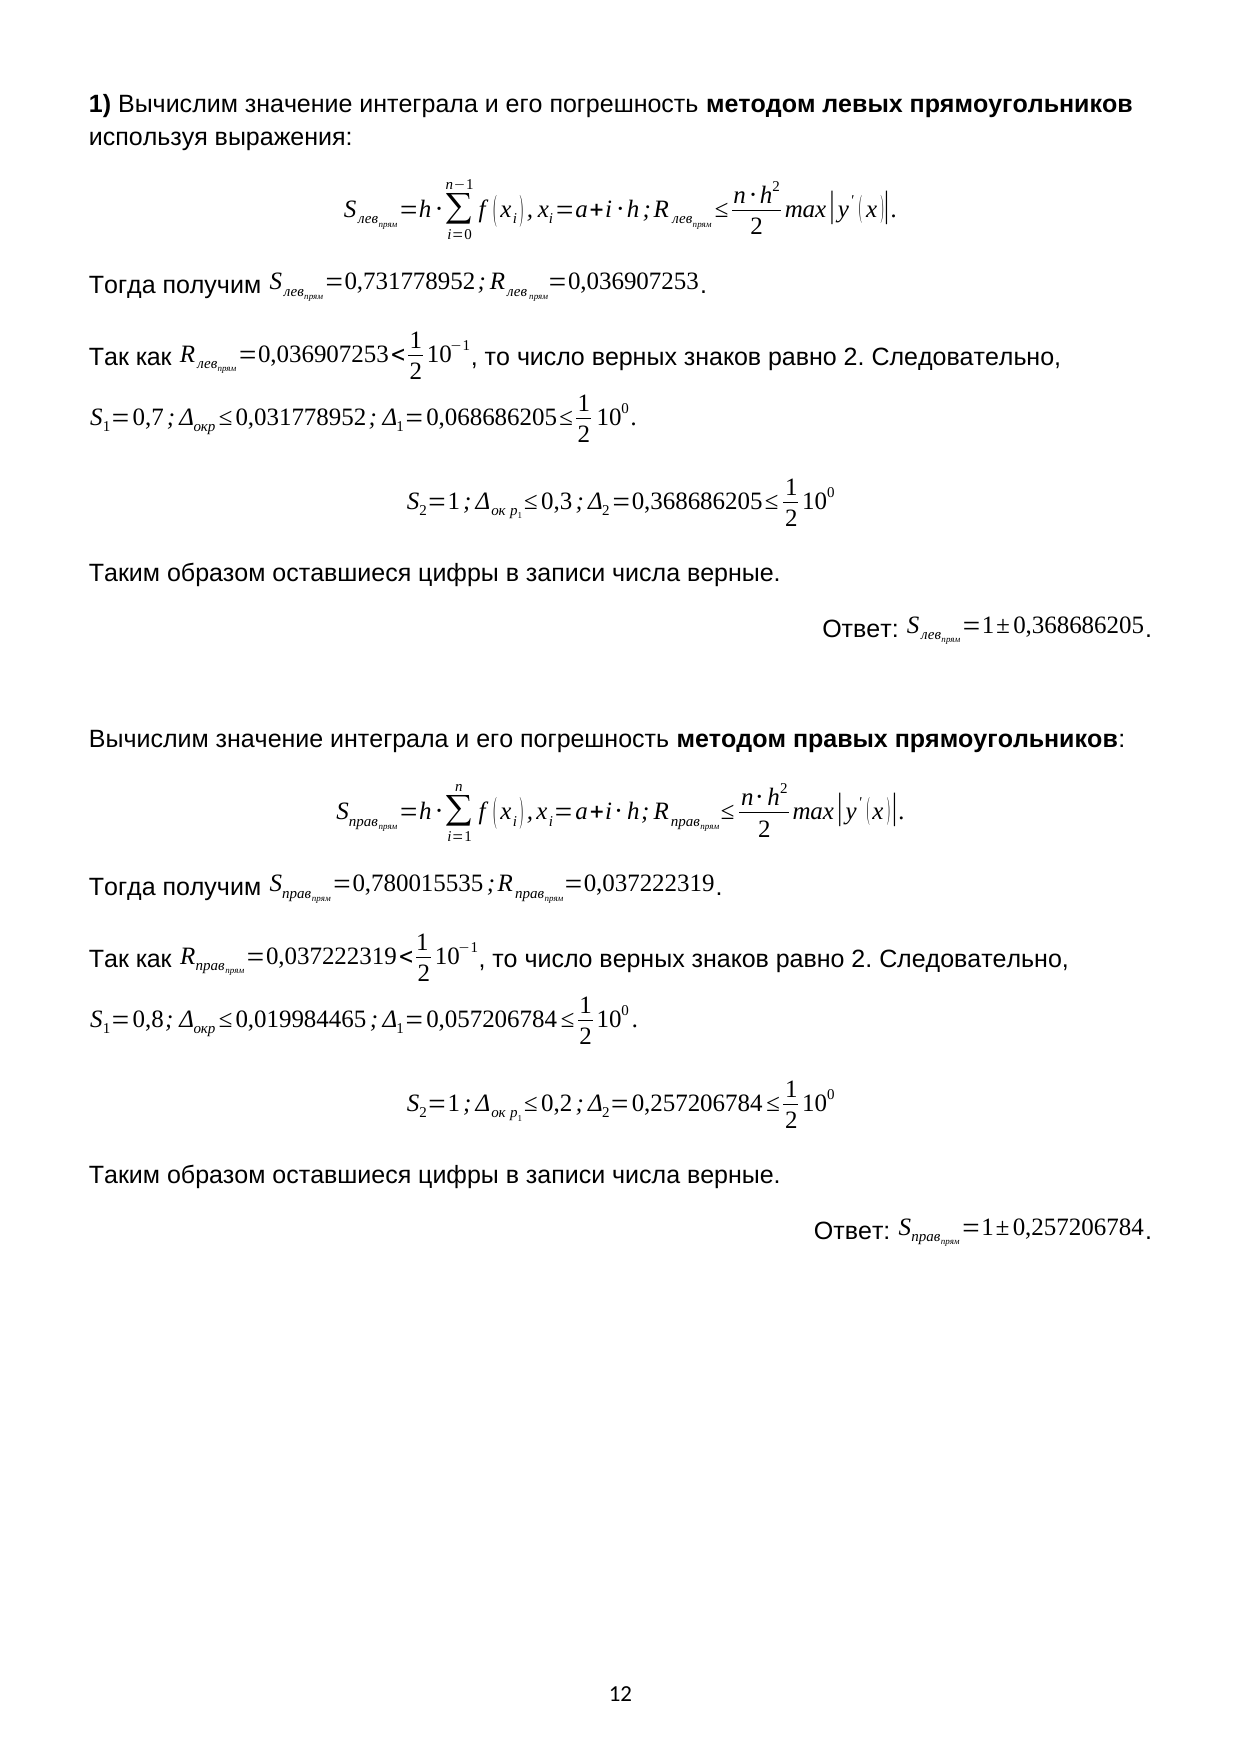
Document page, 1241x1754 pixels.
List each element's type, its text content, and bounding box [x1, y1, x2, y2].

text Тогда получим . [89, 870, 1152, 903]
text Ответ: . [89, 611, 1152, 645]
text Так как , то число верных знаков равно 2. Следовательно, [89, 326, 1152, 448]
text 1) Вычислим значение интеграла и его погрешность методом левых прямоугольников используя выражения: [89, 89, 1152, 150]
text Таким образом оставшиеся цифры в записи числа верные. [89, 557, 1152, 586]
text Тогда получим . [89, 268, 1152, 301]
text Таким образом оставшиеся цифры в записи числа верные. [89, 1160, 1152, 1188]
text Вычислим значение интеграла и его погрешность методом правых прямоугольников: [89, 724, 1152, 753]
text Ответ: . [89, 1213, 1152, 1247]
text Так как , то число верных знаков равно 2. Следовательно, [89, 929, 1152, 1051]
